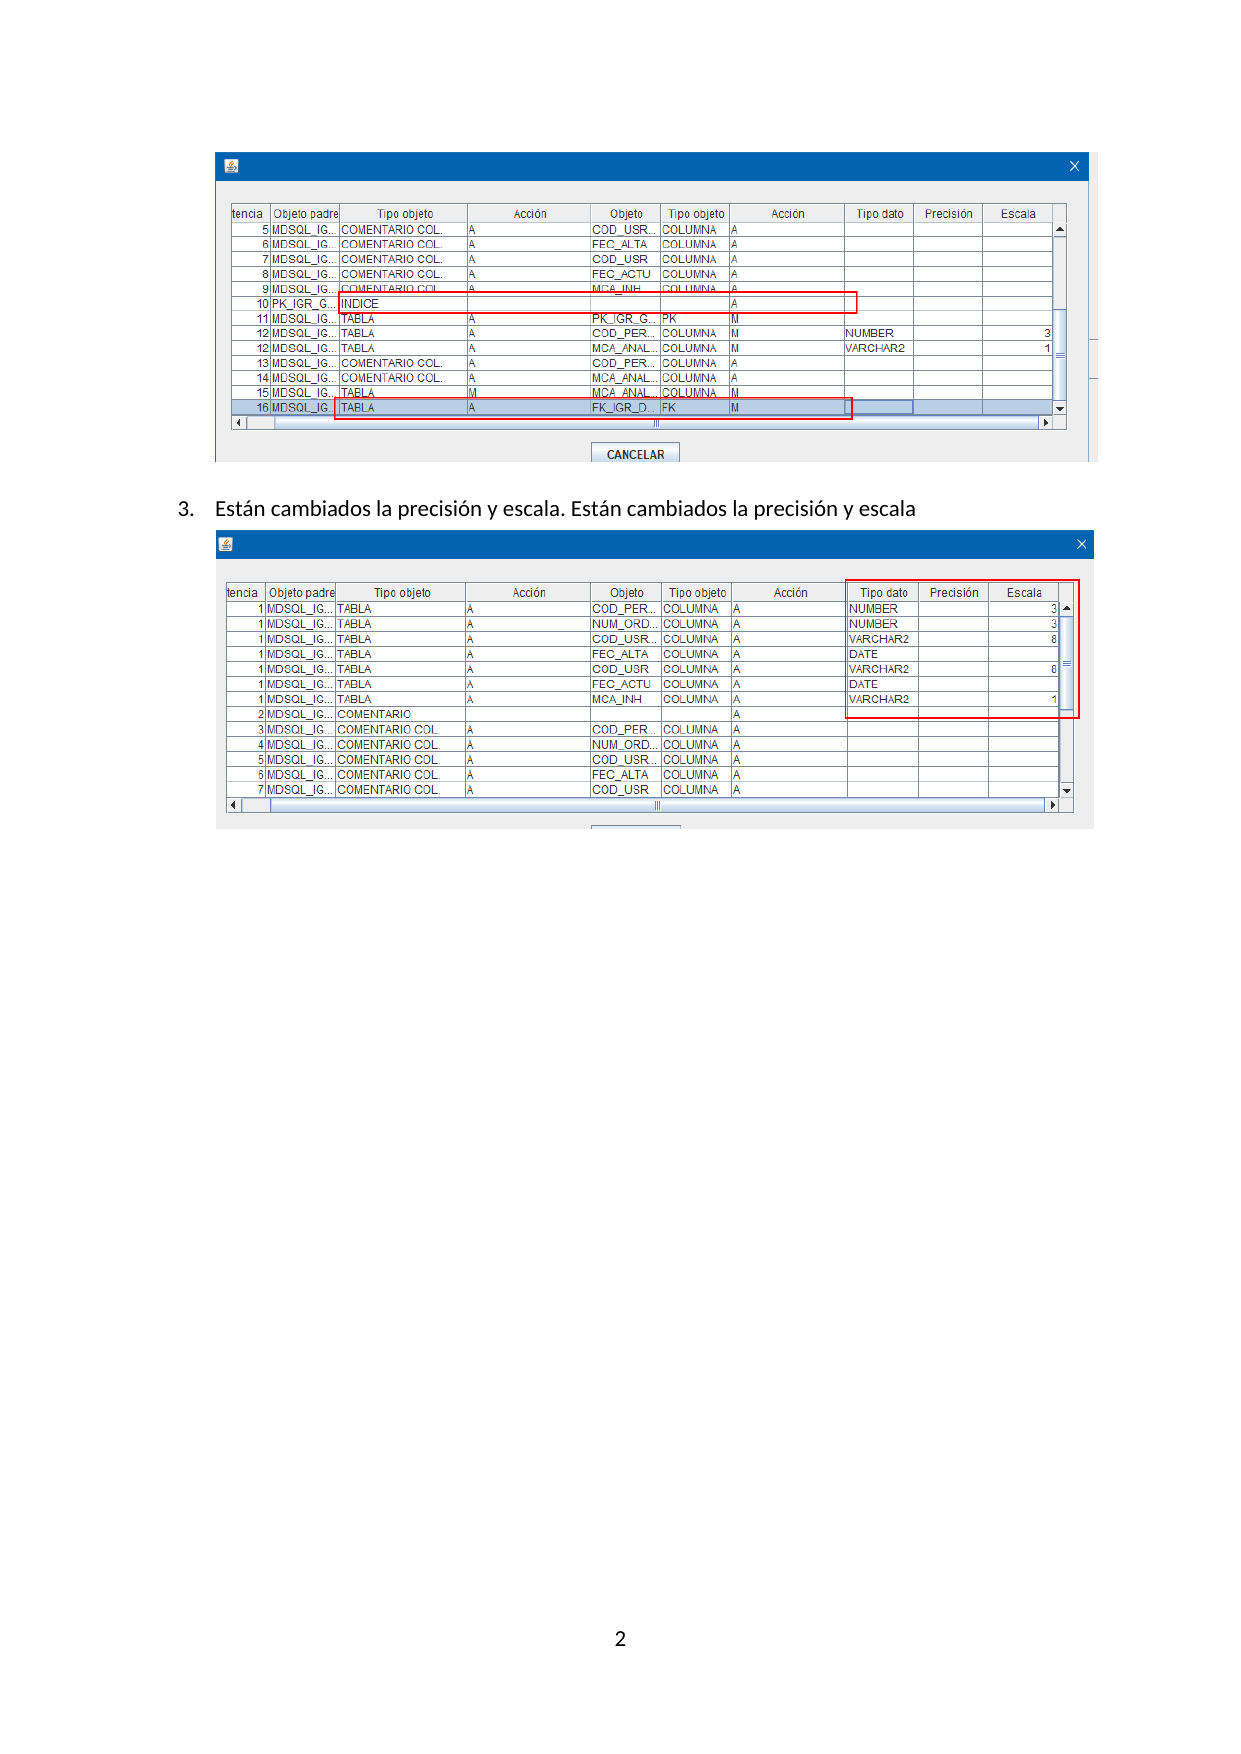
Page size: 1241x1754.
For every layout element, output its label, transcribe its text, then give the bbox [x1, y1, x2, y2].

list Están cambiados la precisión y escala. Están cambiados la precisión y escala [177, 494, 1063, 522]
picture [214, 523, 1101, 830]
picture [214, 147, 1101, 462]
